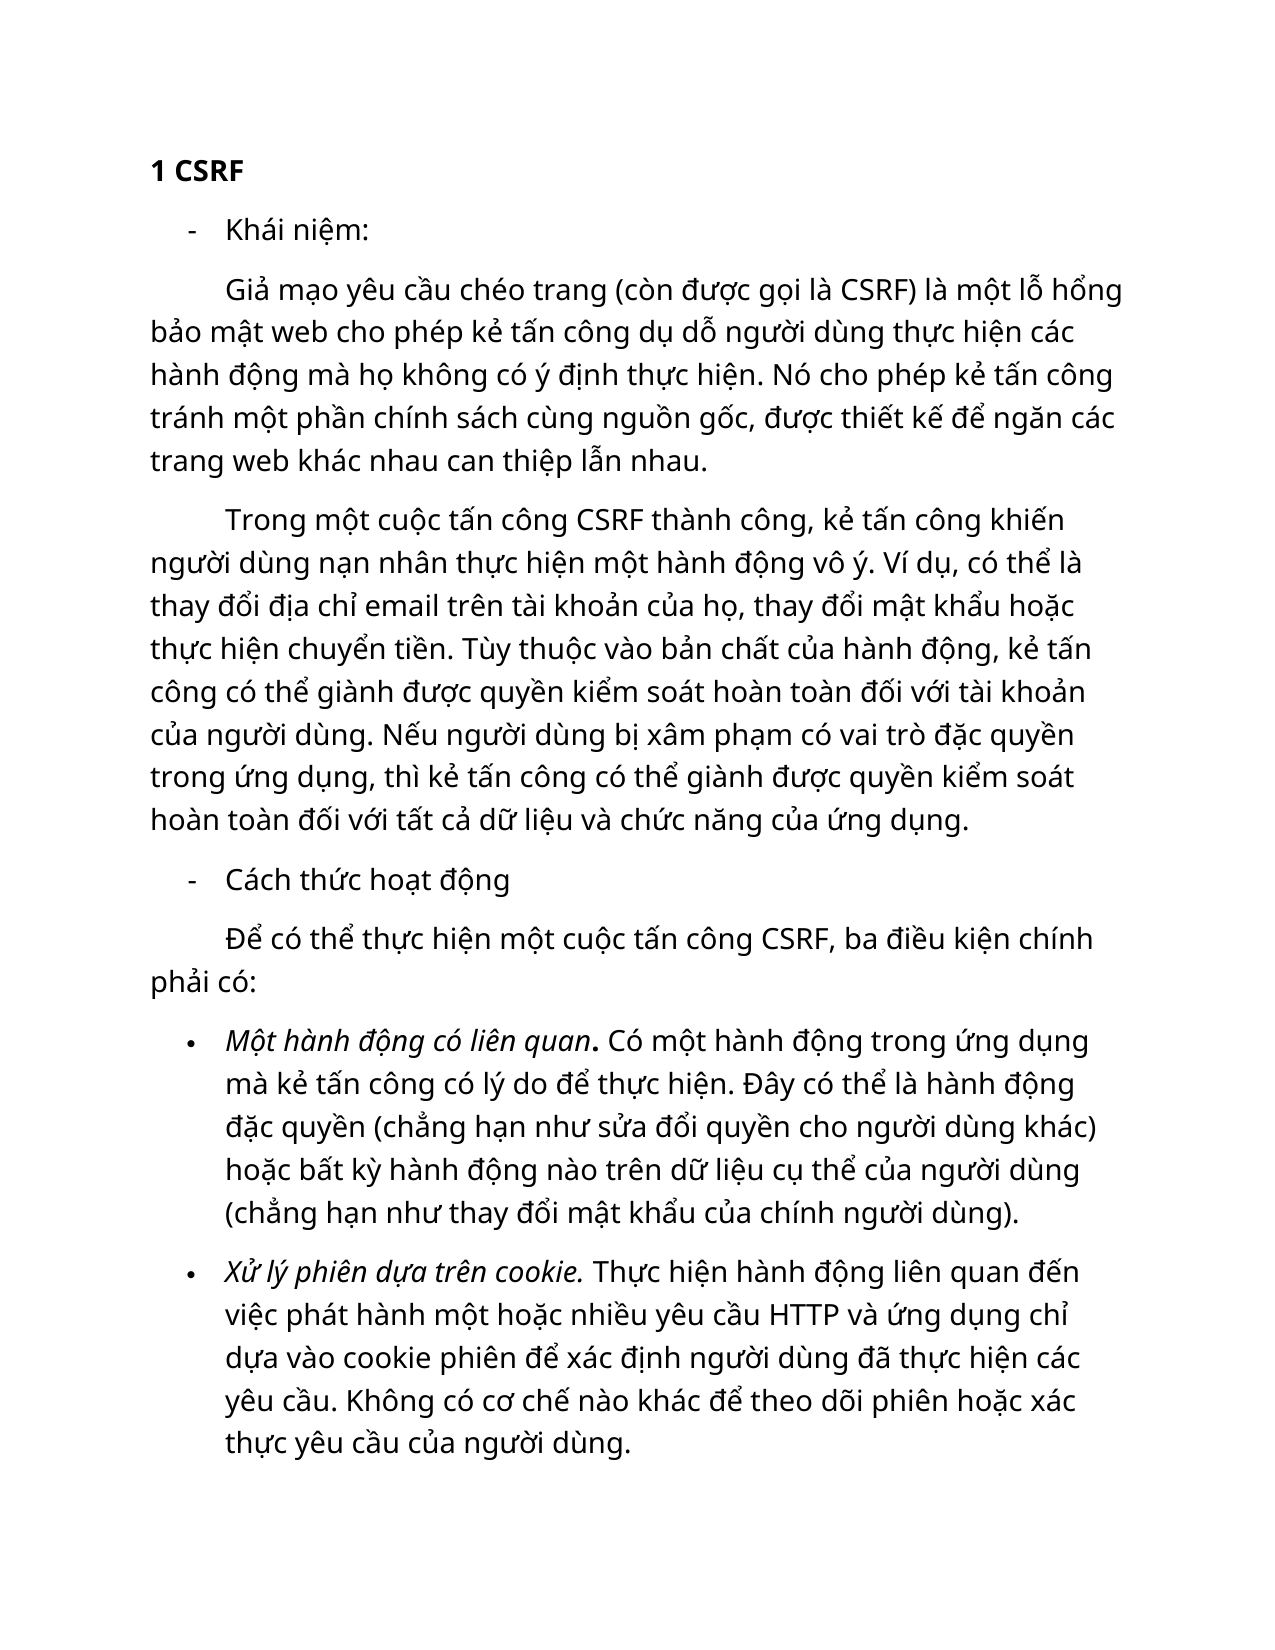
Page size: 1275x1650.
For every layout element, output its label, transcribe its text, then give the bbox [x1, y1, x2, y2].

text Trong một cuộc tấn công CSRF thành công, kẻ tấn công khiến người dùng nạn nhân thực hiện một hành động vô ý. Ví dụ, có thể là thay đổi địa chỉ email trên tài khoản của họ, thay đổi mật khẩu hoặc thực hiện chuyển tiền. Tùy thuộc vào bản chất của hành động, kẻ tấn công có thể giành được quyền kiểm soát hoàn toàn đối với tài khoản của người dùng. Nếu người dùng bị xâm phạm có vai trò đặc quyền trong ứng dụng, thì kẻ tấn công có thể giành được quyền kiểm soát hoàn toàn đối với tất cả dữ liệu và chức năng của ứng dụng. [150, 500, 1125, 839]
text 1 CSRF [150, 150, 1125, 190]
text Giả mạo yêu cầu chéo trang (còn được gọi là CSRF) là một lỗ hổng bảo mật web cho phép kẻ tấn công dụ dỗ người dùng thực hiện các hành động mà họ không có ý định thực hiện. Nó cho phép kẻ tấn công tránh một phần chính sách cùng nguồn gốc, được thiết kế để ngăn các trang web khác nhau can thiệp lẫn nhau. [150, 269, 1125, 480]
list Khái niệm: [187, 209, 1125, 249]
text Để có thể thực hiện một cuộc tấn công CSRF, ba điều kiện chính phải có: [150, 918, 1125, 1001]
list Một hành động có liên quan. Có một hành động trong ứng dụng mà kẻ tấn công có lý do để thực hiện. Đây có thể là hành động đặc quyền (chẳng hạn như sửa đổi quyền cho người dùng khác) hoặc bất kỳ hành động nào trên dữ liệu cụ thể của người dùng (chẳng hạn như thay đổi mật khẩu của chính người dùng). [187, 1021, 1125, 1232]
list Cách thức hoạt động [187, 859, 1125, 898]
list Xử lý phiên dựa trên cookie. Thực hiện hành động liên quan đến việc phát hành một hoặc nhiều yêu cầu HTTP và ứng dụng chỉ dựa vào cookie phiên để xác định người dùng đã thực hiện các yêu cầu. Không có cơ chế nào khác để theo dõi phiên hoặc xác thực yêu cầu của người dùng. [187, 1251, 1125, 1462]
